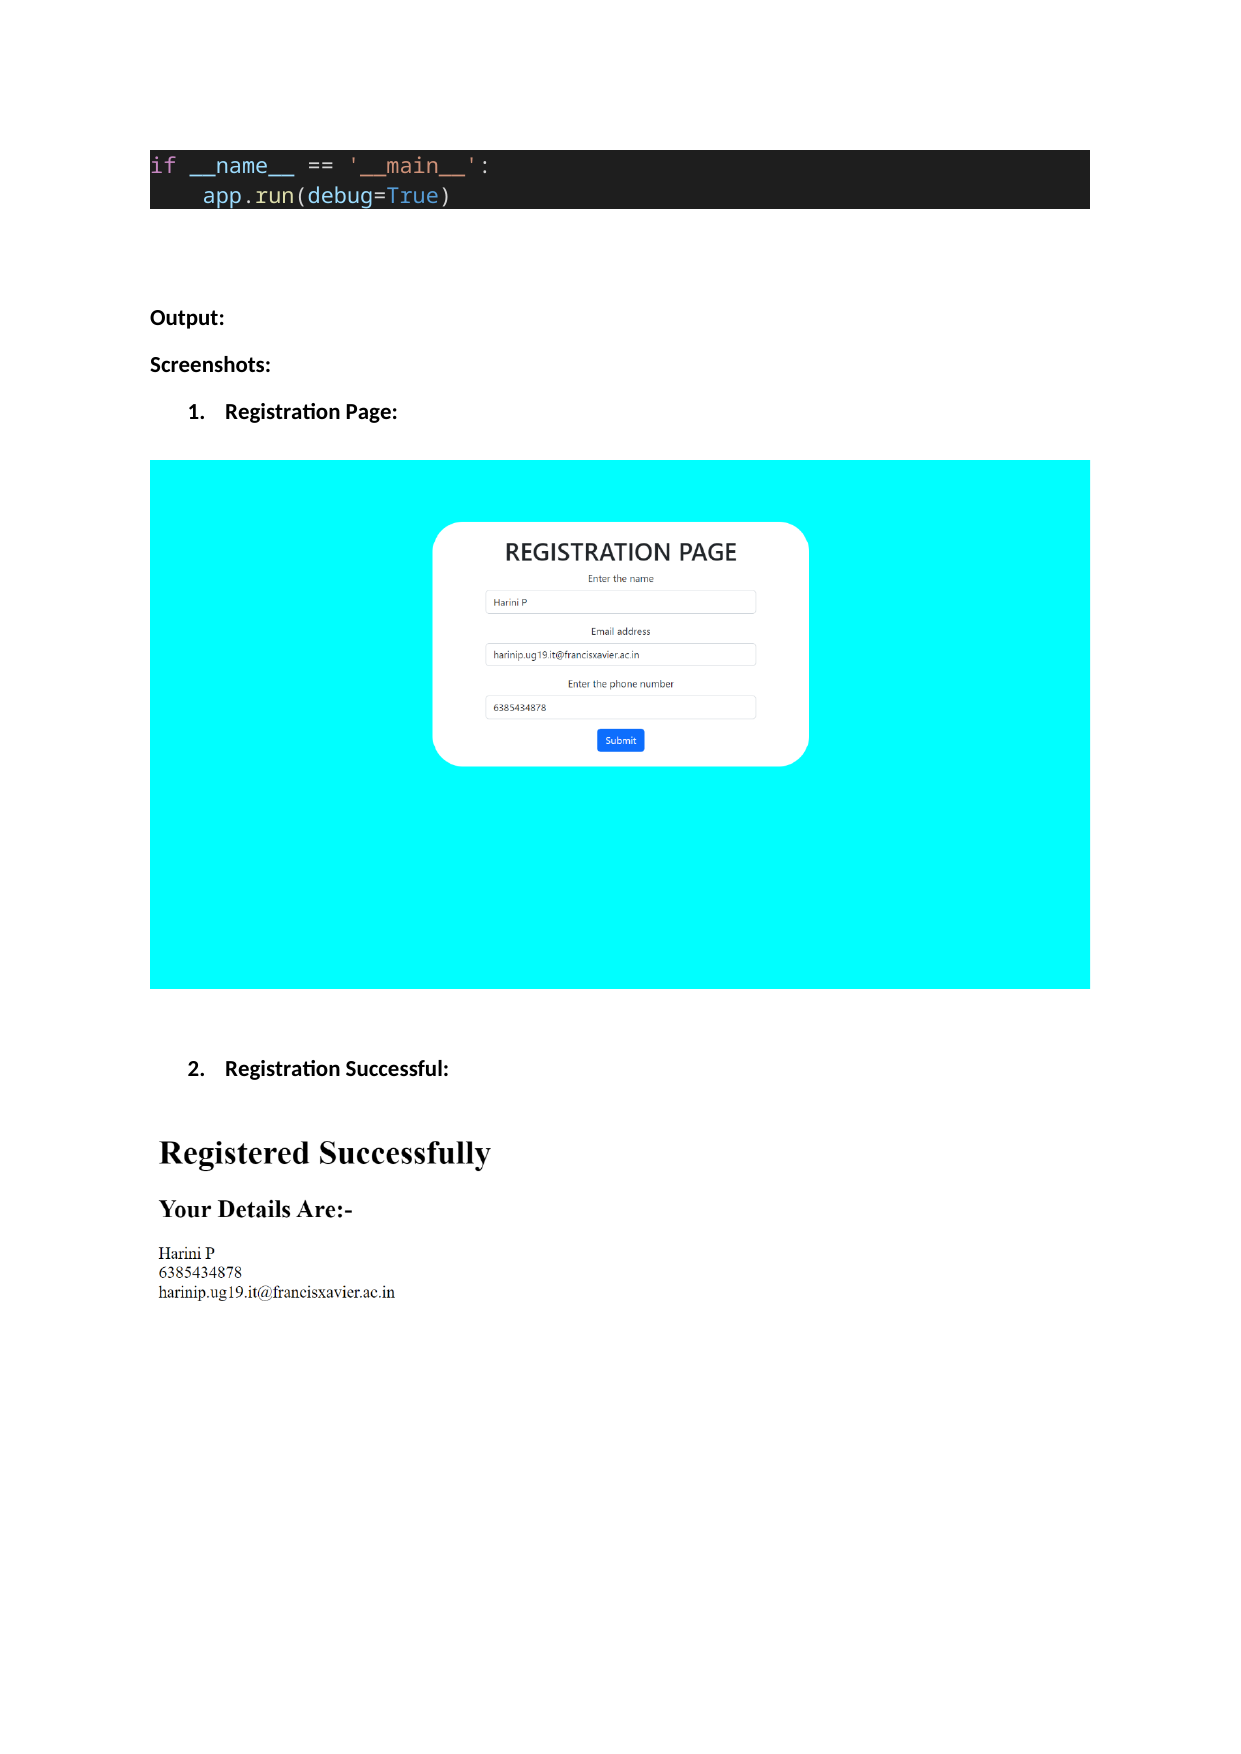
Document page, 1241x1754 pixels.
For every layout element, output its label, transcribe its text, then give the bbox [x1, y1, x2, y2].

text Output: [150, 303, 1090, 331]
list Registration Successful: [187, 1054, 1090, 1082]
picture [150, 1124, 1091, 1654]
picture [150, 460, 1091, 989]
list Registration Page: [187, 397, 1090, 425]
text if __name__ == '__main__': [150, 150, 1090, 180]
text app.run(debug=True) [150, 180, 1090, 209]
text Screenshots: [150, 350, 1090, 378]
